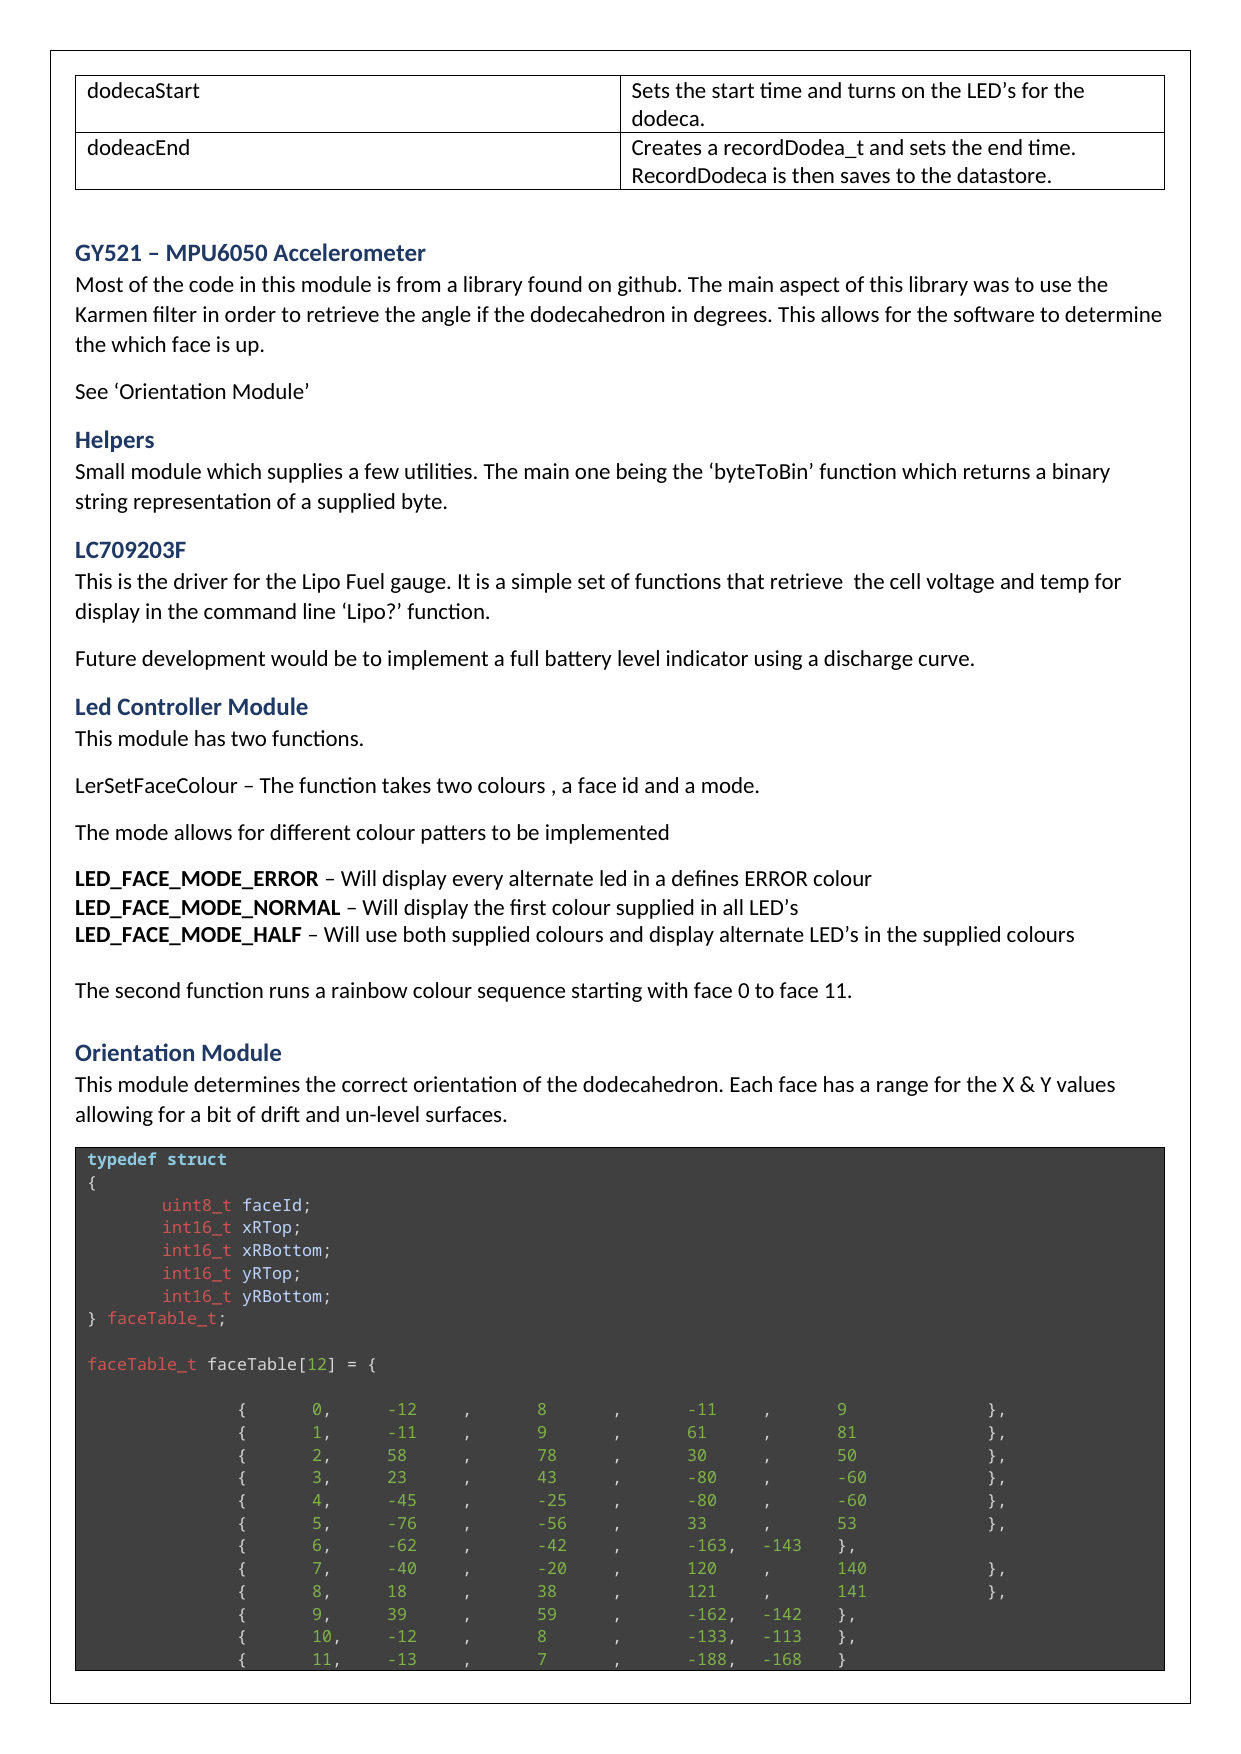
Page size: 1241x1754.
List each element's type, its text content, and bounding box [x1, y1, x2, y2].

text This is the driver for the Lipo Fuel gauge. It is a simple set of functions that retrieve the cell voltage and temp for display in the command line ‘Lipo?’ function. [75, 567, 1165, 625]
subtitle Led Controller Module [75, 691, 1165, 722]
text Small module which supplies a few utilities. The main one being the ‘byteToBin’ function which returns a binary string representation of a supplied byte. [75, 457, 1165, 515]
table_cell dodeacEnd [76, 133, 620, 189]
text Most of the code in this module is from a library found on github. The main aspect of this library was to use the Karmen filter in order to retrieve the angle if the dodecahedron in degrees. This allows for the software to determine the which face is up. [75, 270, 1165, 358]
table_cell dodecaStart [76, 76, 620, 132]
text The second function runs a rainbow colour sequence starting with face 0 to face 11. [75, 977, 1165, 1005]
table_cell Sets the start time and turns on the LED’s for the dodeca. [621, 76, 1164, 132]
subtitle Orientation Module [75, 1037, 1165, 1067]
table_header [76, 1148, 1164, 1670]
text LED_FACE_MODE_HALF – Will use both supplied colours and display alternate LED’s in the supplied colours [75, 921, 1165, 949]
text The mode allows for different colour patters to be implemented [75, 818, 1165, 846]
table_cell Creates a recordDodea_t and sets the end time. RecordDodeca is then saves to the datastore. [621, 133, 1164, 189]
text This module has two functions. [75, 724, 1165, 752]
subtitle LC709203F [75, 534, 1165, 565]
text LED_FACE_MODE_ERROR – Will display every alternate led in a defines ERROR colour [75, 864, 1165, 893]
subtitle Helpers [75, 424, 1165, 455]
text LED_FACE_MODE_NORMAL – Will display the first colour supplied in all LED’s [75, 893, 1165, 921]
text LerSetFaceColour – The function takes two colours , a face id and a mode. [75, 771, 1165, 799]
text This module determines the correct orientation of the dodecahedron. Each face has a range for the X & Y values allowing for a bit of drift and un-level surfaces. [75, 1070, 1165, 1128]
subtitle GY521 – MPU6050 Accelerometer [75, 237, 1165, 268]
text Future development would be to implement a full battery level indicator using a discharge curve. [75, 644, 1165, 672]
text See ‘Orientation Module’ [75, 377, 1165, 405]
